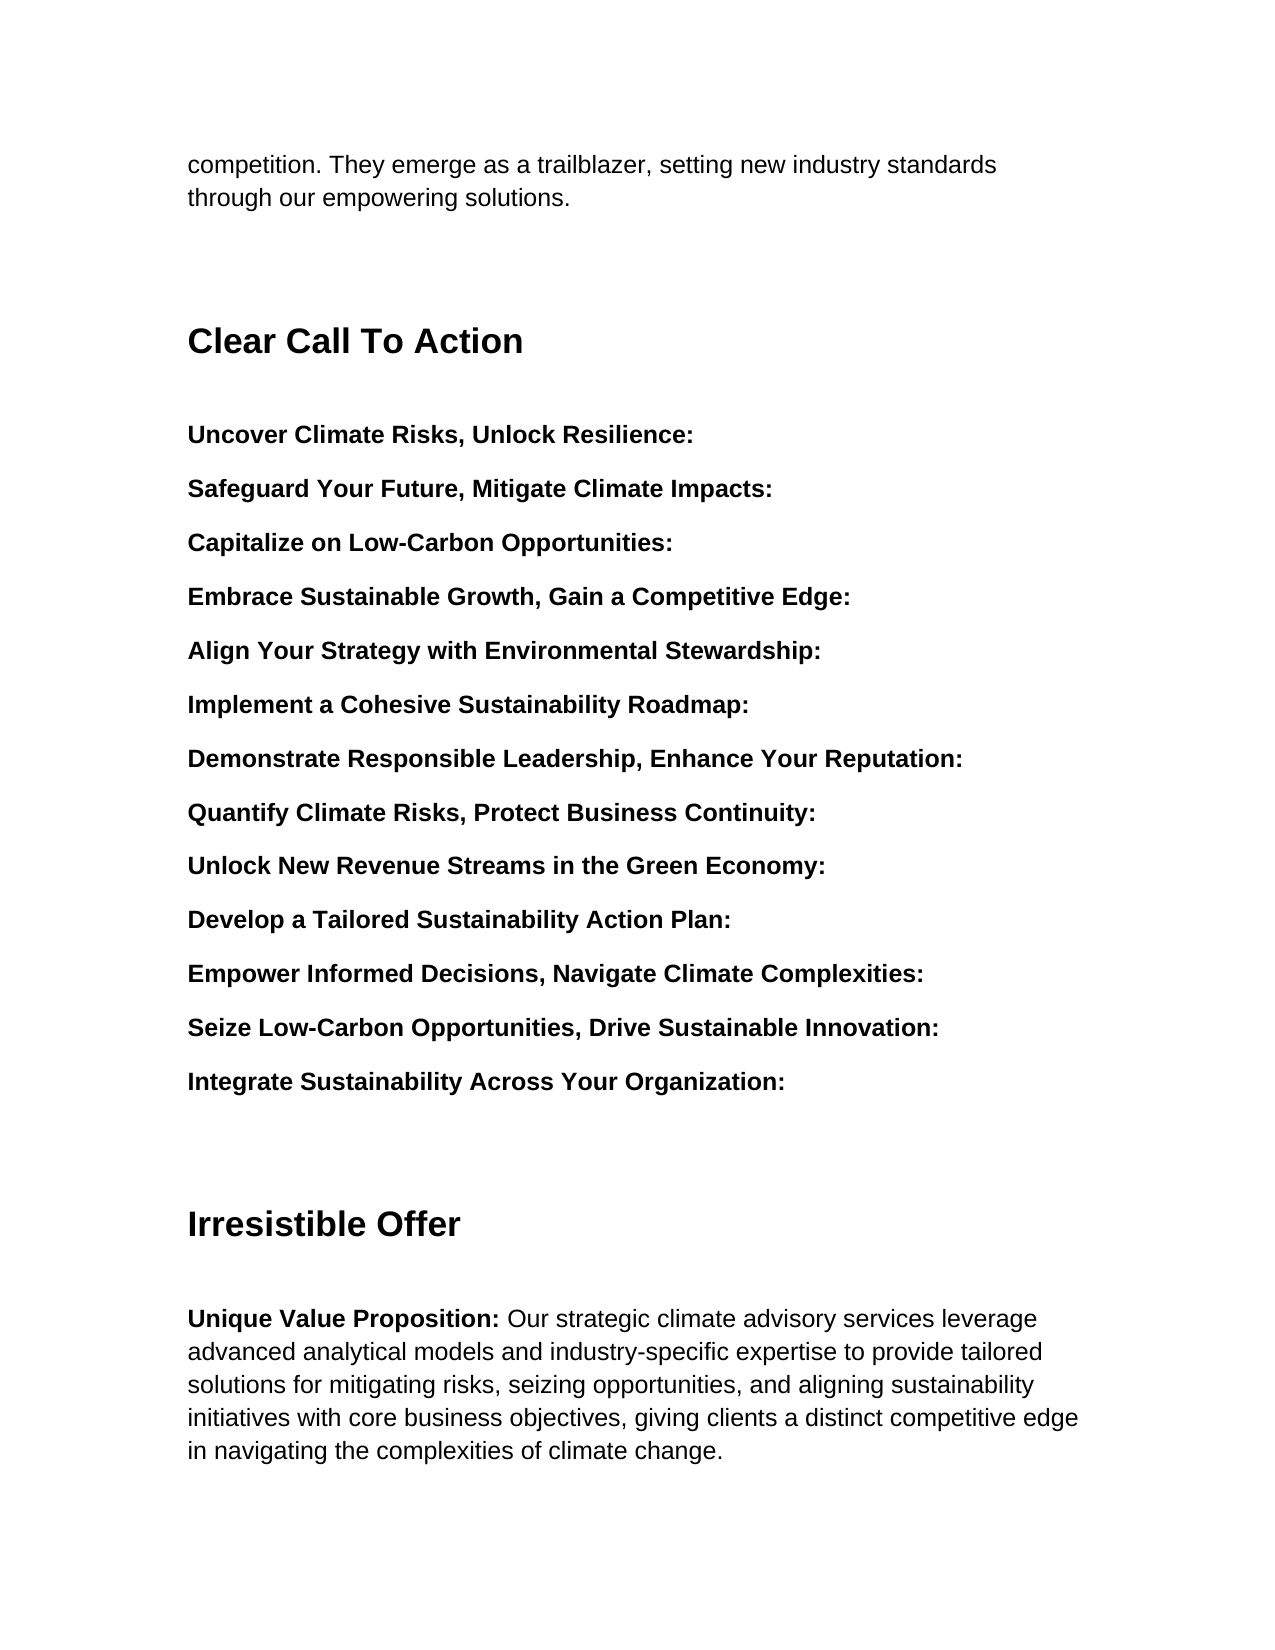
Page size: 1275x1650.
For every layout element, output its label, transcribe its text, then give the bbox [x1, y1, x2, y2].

text Align Your Strategy with Environmental Stewardship: [187, 636, 1087, 665]
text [187, 150, 1087, 212]
text Unique Value Proposition: Our strategic climate advisory services leverage advanced analytical models and industry-specific expertise to provide tailored solutions for mitigating risks, seizing opportunities, and aligning sustainability initiatives with core business objectives, giving clients a distinct competitive edge in navigating the complexities of climate change. [187, 1304, 1087, 1465]
text Uncover Climate Risks, Unlock Resilience: [187, 421, 1087, 449]
text Integrate Sustainability Across Your Organization: [187, 1067, 1087, 1096]
text Capitalize on Low-Carbon Opportunities: [187, 528, 1087, 557]
text Empower Informed Decisions, Navigate Climate Complexities: [187, 959, 1087, 988]
text Implement a Cohesive Sustainability Roadmap: [187, 690, 1087, 718]
text Seize Low-Carbon Opportunities, Drive Sustainable Innovation: [187, 1013, 1087, 1042]
text Unlock New Revenue Streams in the Green Economy: [187, 851, 1087, 880]
text Embrace Sustainable Growth, Gain a Competitive Edge: [187, 582, 1087, 611]
subtitle Irresistible Offer [187, 1204, 1087, 1244]
text Develop a Tailored Sustainability Action Plan: [187, 905, 1087, 934]
subtitle Clear Call To Action [187, 320, 1087, 361]
text Safeguard Your Future, Mitigate Climate Impacts: [187, 474, 1087, 503]
text Demonstrate Responsible Leadership, Enhance Your Reputation: [187, 744, 1087, 772]
text Quantify Climate Risks, Protect Business Continuity: [187, 797, 1087, 826]
